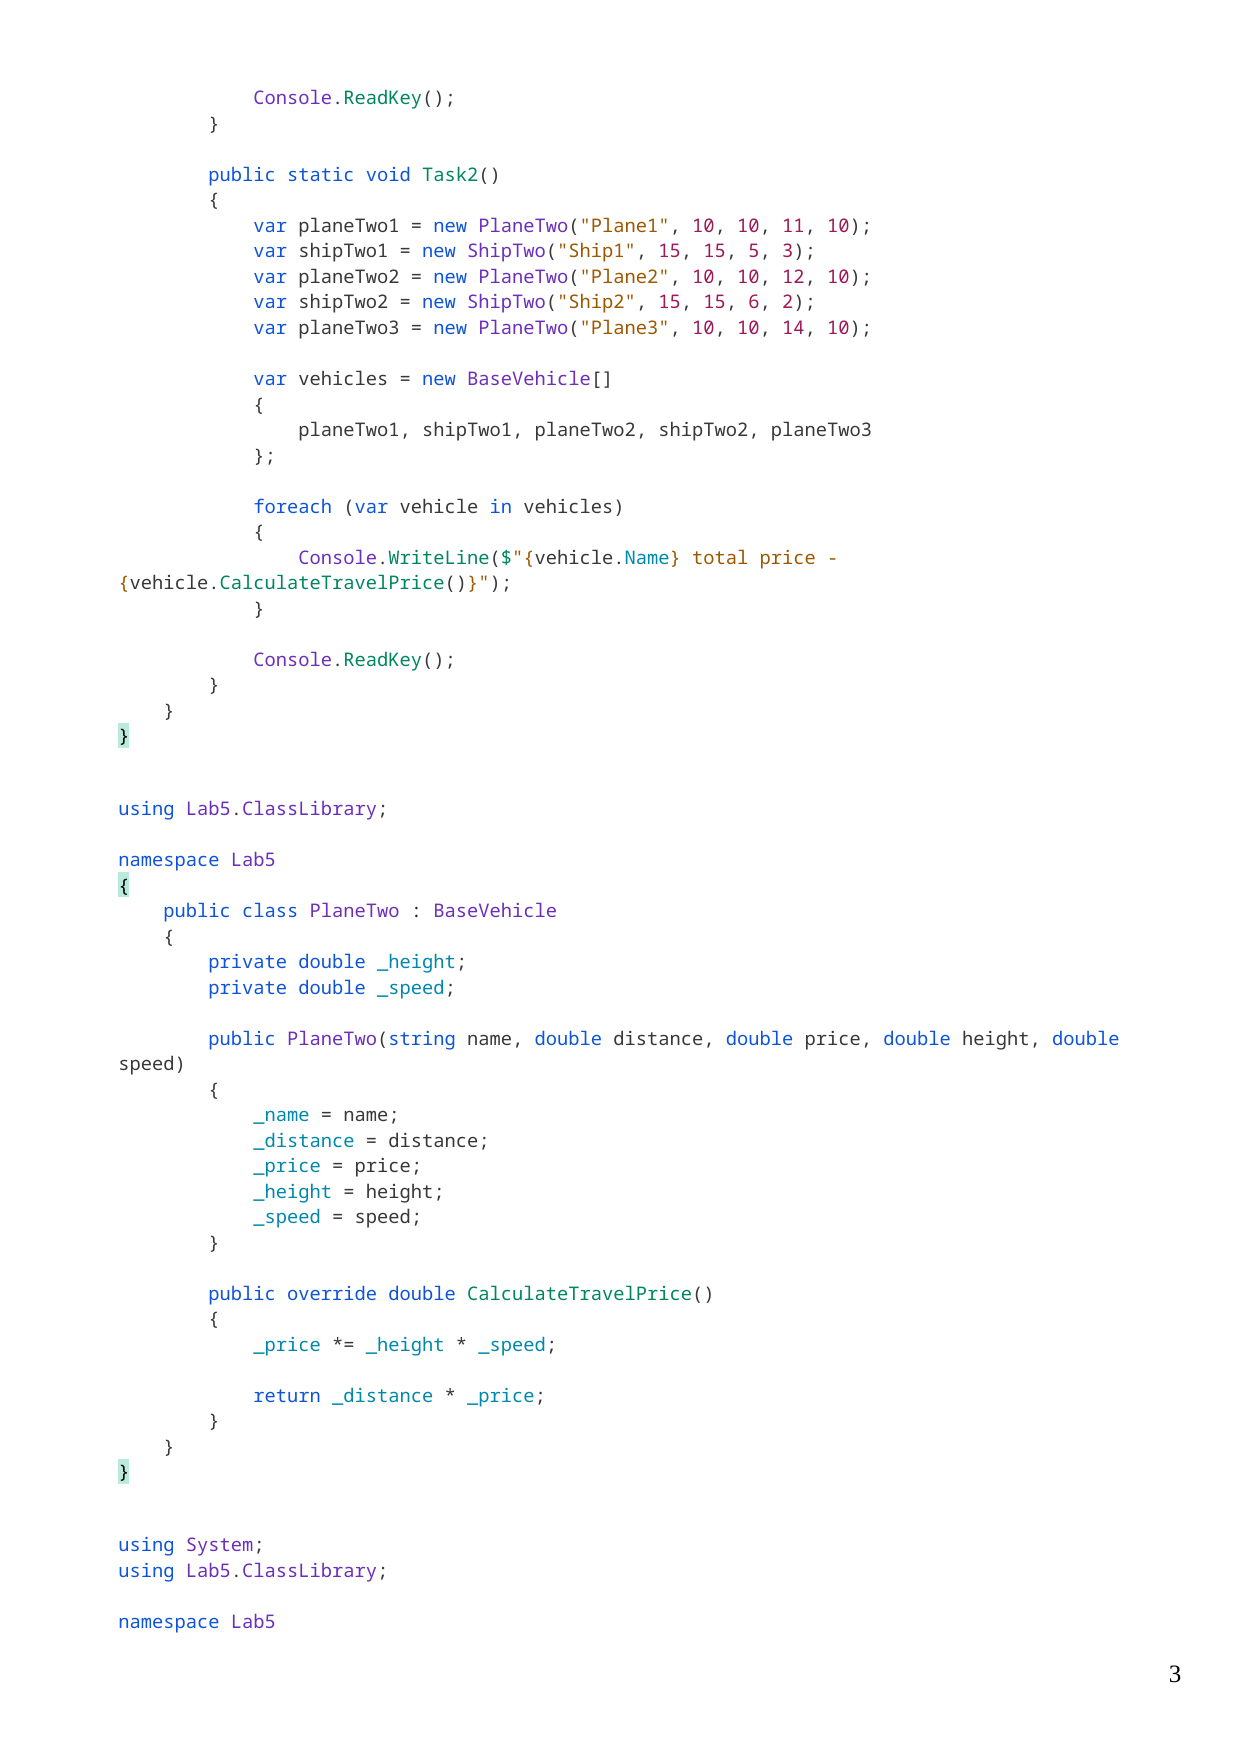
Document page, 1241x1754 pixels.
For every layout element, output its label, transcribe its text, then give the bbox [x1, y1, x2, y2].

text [118, 59, 1181, 748]
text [118, 1532, 1181, 1634]
text using Lab5.ClassLibrary; namespace Lab5 { public class PlaneTwo : BaseVehicle { private double _height; private double _speed; public PlaneTwo(string name, double distance, double price, double height, double speed) { _name = name; _distance = distance; _price = price; _height = height; _speed = speed; } public override double CalculateTravelPrice() { _price *= _height * _speed; return _distance * _price; } } } [118, 795, 1181, 1484]
